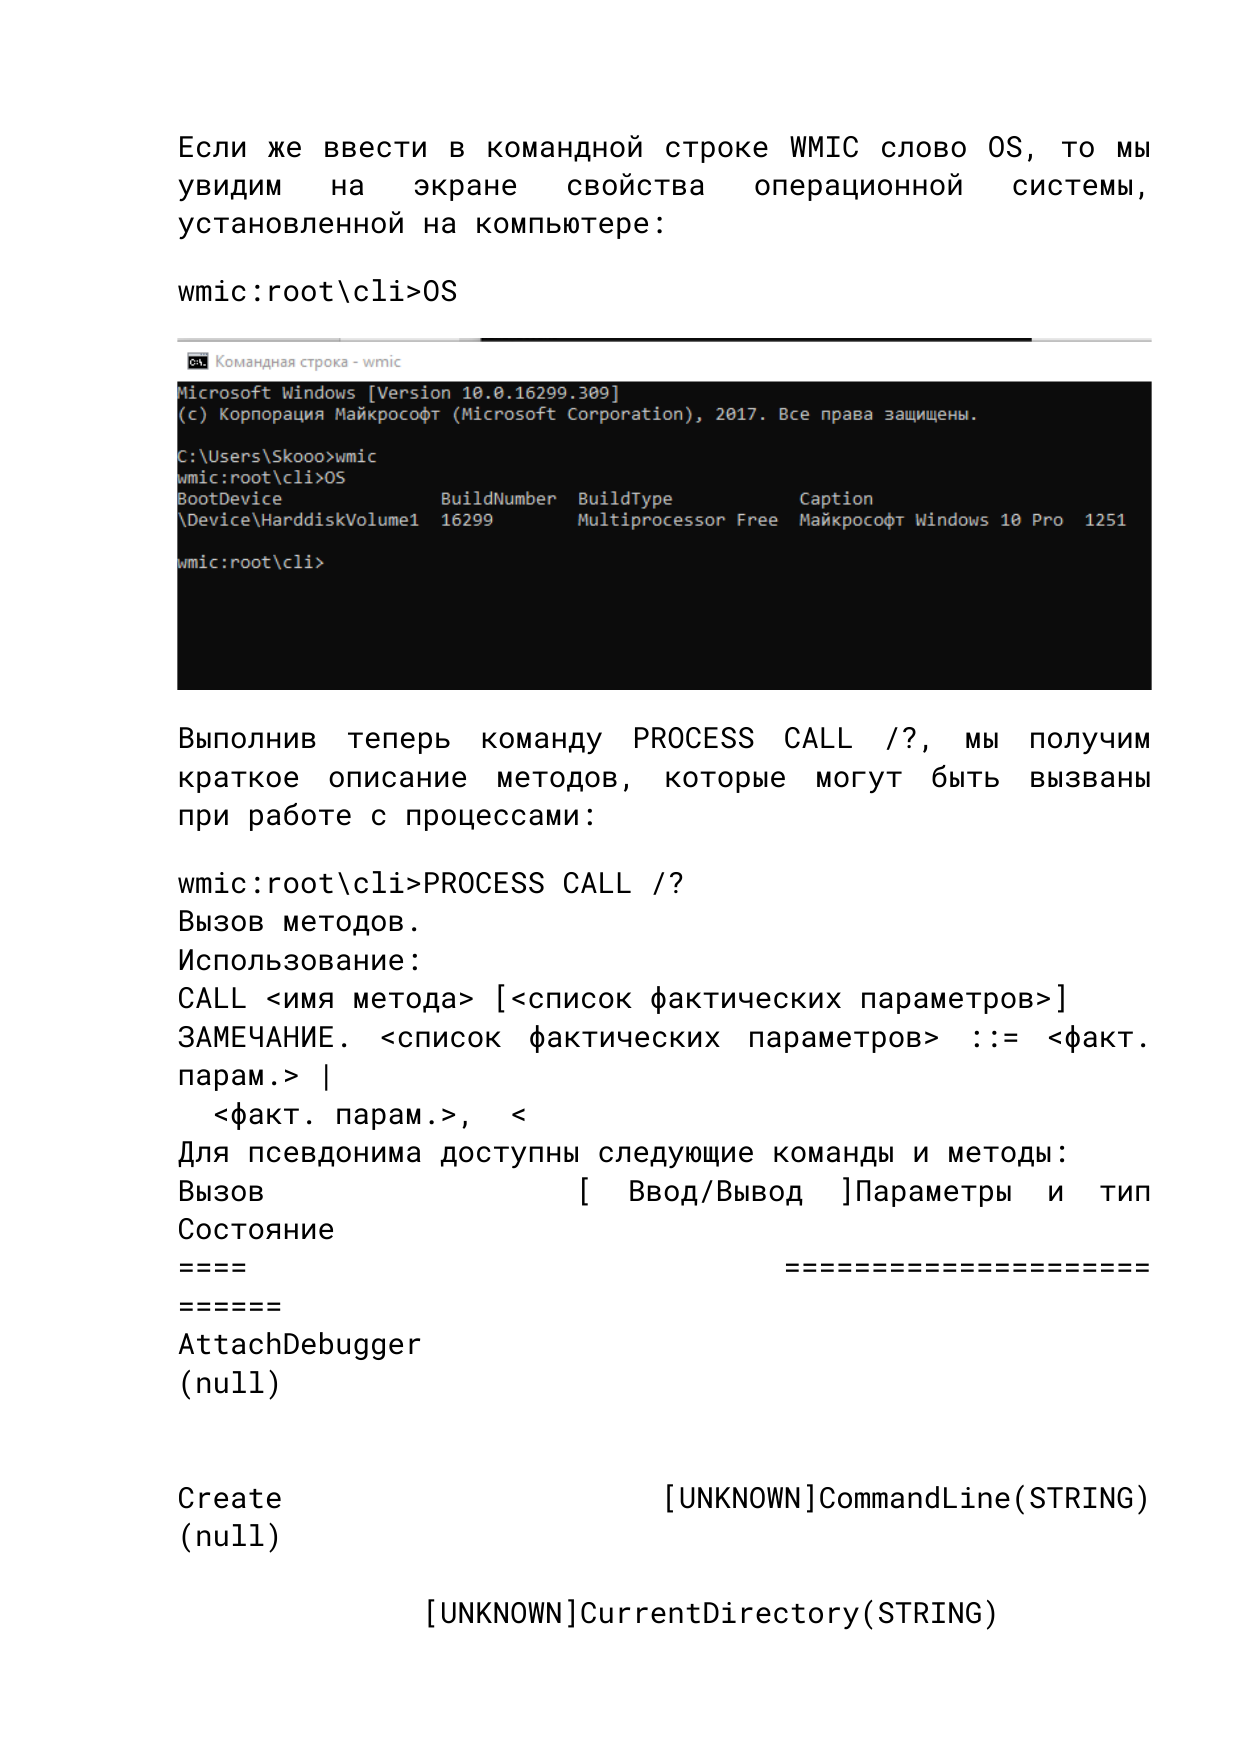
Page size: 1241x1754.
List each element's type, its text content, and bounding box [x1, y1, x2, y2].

picture [177, 338, 1152, 690]
text Create [UNKNOWN]CommandLine(STRING) (null) [177, 1478, 1152, 1555]
text Выполнив теперь команду PROCESS CALL /?, мы получим краткое описание методов, которые могут быть вызваны при работе с процессами: [177, 718, 1152, 834]
text CALL <имя метода> [<список фактических параметров>] [177, 978, 1152, 1017]
text ==== ===================== ====== [177, 1247, 1152, 1324]
text Вызов [ Ввод/Вывод ]Параметры и тип Состояние [177, 1170, 1152, 1247]
text Если же ввести в командной строке WMIC слово OS, то мы увидим на экране свойства операционной системы, установленной на компьютере: [177, 126, 1152, 242]
text wmic:root\cli>PROCESS CALL /? [177, 863, 1152, 901]
text ЗАМЕЧАНИЕ. <список фактических параметров> ::= <факт. парам.> | [177, 1017, 1152, 1093]
text Для псевдонима доступны следующие команды и методы: [177, 1132, 1152, 1170]
text Использование: [177, 940, 1152, 978]
text AttachDebugger (null) [177, 1324, 1152, 1401]
text Вызов методов. [177, 901, 1152, 940]
text wmic:root\cli>OS [177, 271, 1152, 309]
text <факт. парам.>, < [177, 1093, 1152, 1132]
text [UNKNOWN]CurrentDirectory(STRING) [177, 1593, 1152, 1632]
